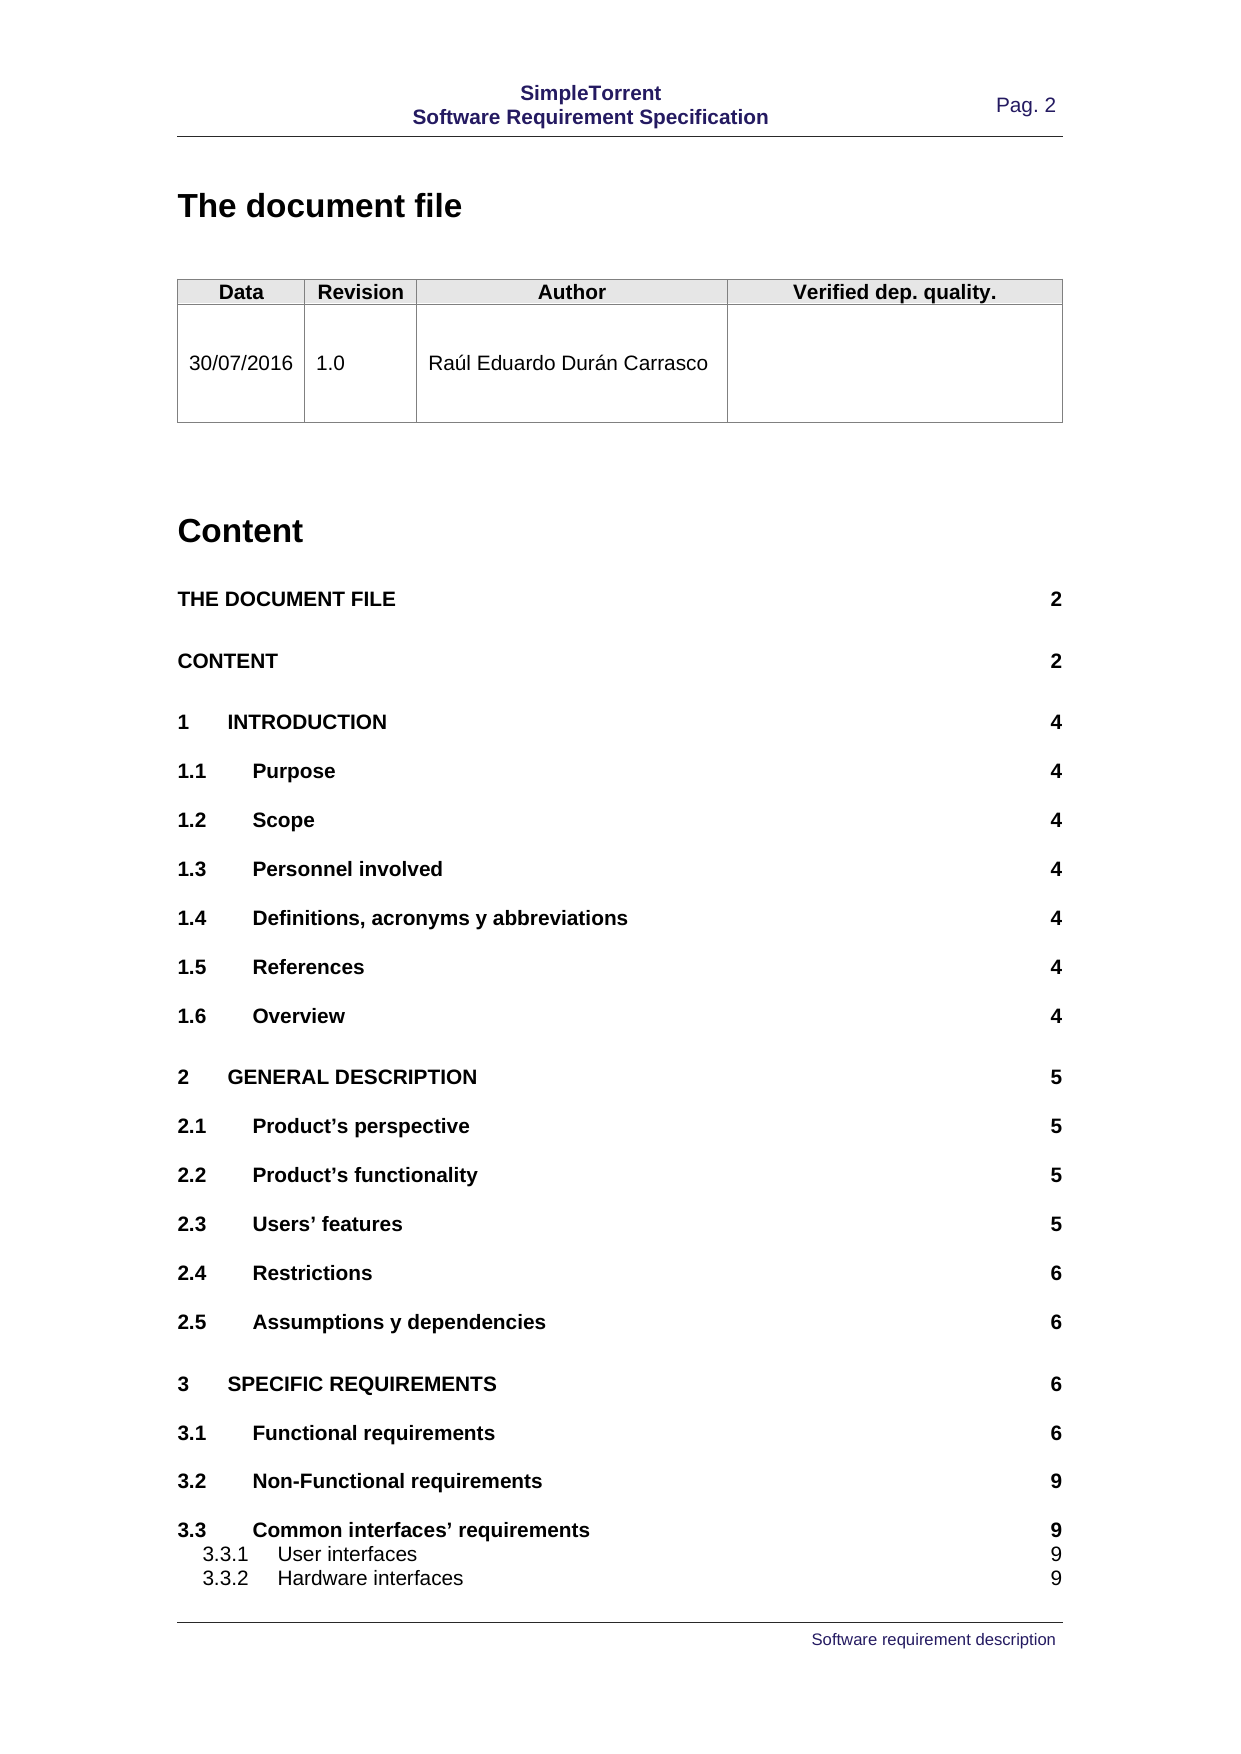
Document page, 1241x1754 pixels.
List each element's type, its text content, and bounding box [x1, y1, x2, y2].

table_header Revision [305, 280, 416, 303]
text 3.3.1 User interfaces 9 [202, 1542, 1063, 1566]
table_cell 1.0 [305, 305, 416, 422]
text The document file 2 [177, 587, 1063, 611]
text 3.3 Common interfaces’ requirements 9 [177, 1518, 1063, 1542]
list The document file [177, 186, 1063, 224]
text 2 General Description 5 [177, 1065, 1063, 1089]
table_cell [728, 305, 1062, 422]
text 1.2 Scope 4 [177, 808, 1063, 832]
text 1.5 References 4 [177, 955, 1063, 979]
table_header Data [178, 280, 304, 303]
text 2.2 Product’s functionality 5 [177, 1163, 1063, 1187]
text 1.6 Overview 4 [177, 1004, 1063, 1028]
list Content [177, 511, 1063, 549]
text Content 2 [177, 648, 1063, 672]
text 1 Introduction 4 [177, 710, 1063, 734]
text 3.2 Non-Functional requirements 9 [177, 1469, 1063, 1493]
text 1.4 Definitions, acronyms y abbreviations 4 [177, 906, 1063, 930]
text 3 Specific requirements 6 [177, 1371, 1063, 1395]
text 2.3 Users’ features 5 [177, 1212, 1063, 1236]
text 3.1 Functional requirements 6 [177, 1420, 1063, 1444]
table_cell 30/07/2016 [178, 305, 304, 422]
table_header Author [417, 280, 727, 303]
text 1.1 Purpose 4 [177, 759, 1063, 783]
table_header Verified dep. quality. [728, 280, 1062, 303]
text 3.3.2 Hardware interfaces 9 [202, 1566, 1063, 1590]
text 1.3 Personnel involved 4 [177, 857, 1063, 881]
text 2.4 Restrictions 6 [177, 1261, 1063, 1285]
text 2.1 Product’s perspective 5 [177, 1114, 1063, 1138]
table_cell Raúl Eduardo Durán Carrasco [417, 305, 727, 422]
text 2.5 Assumptions y dependencies 6 [177, 1310, 1063, 1334]
